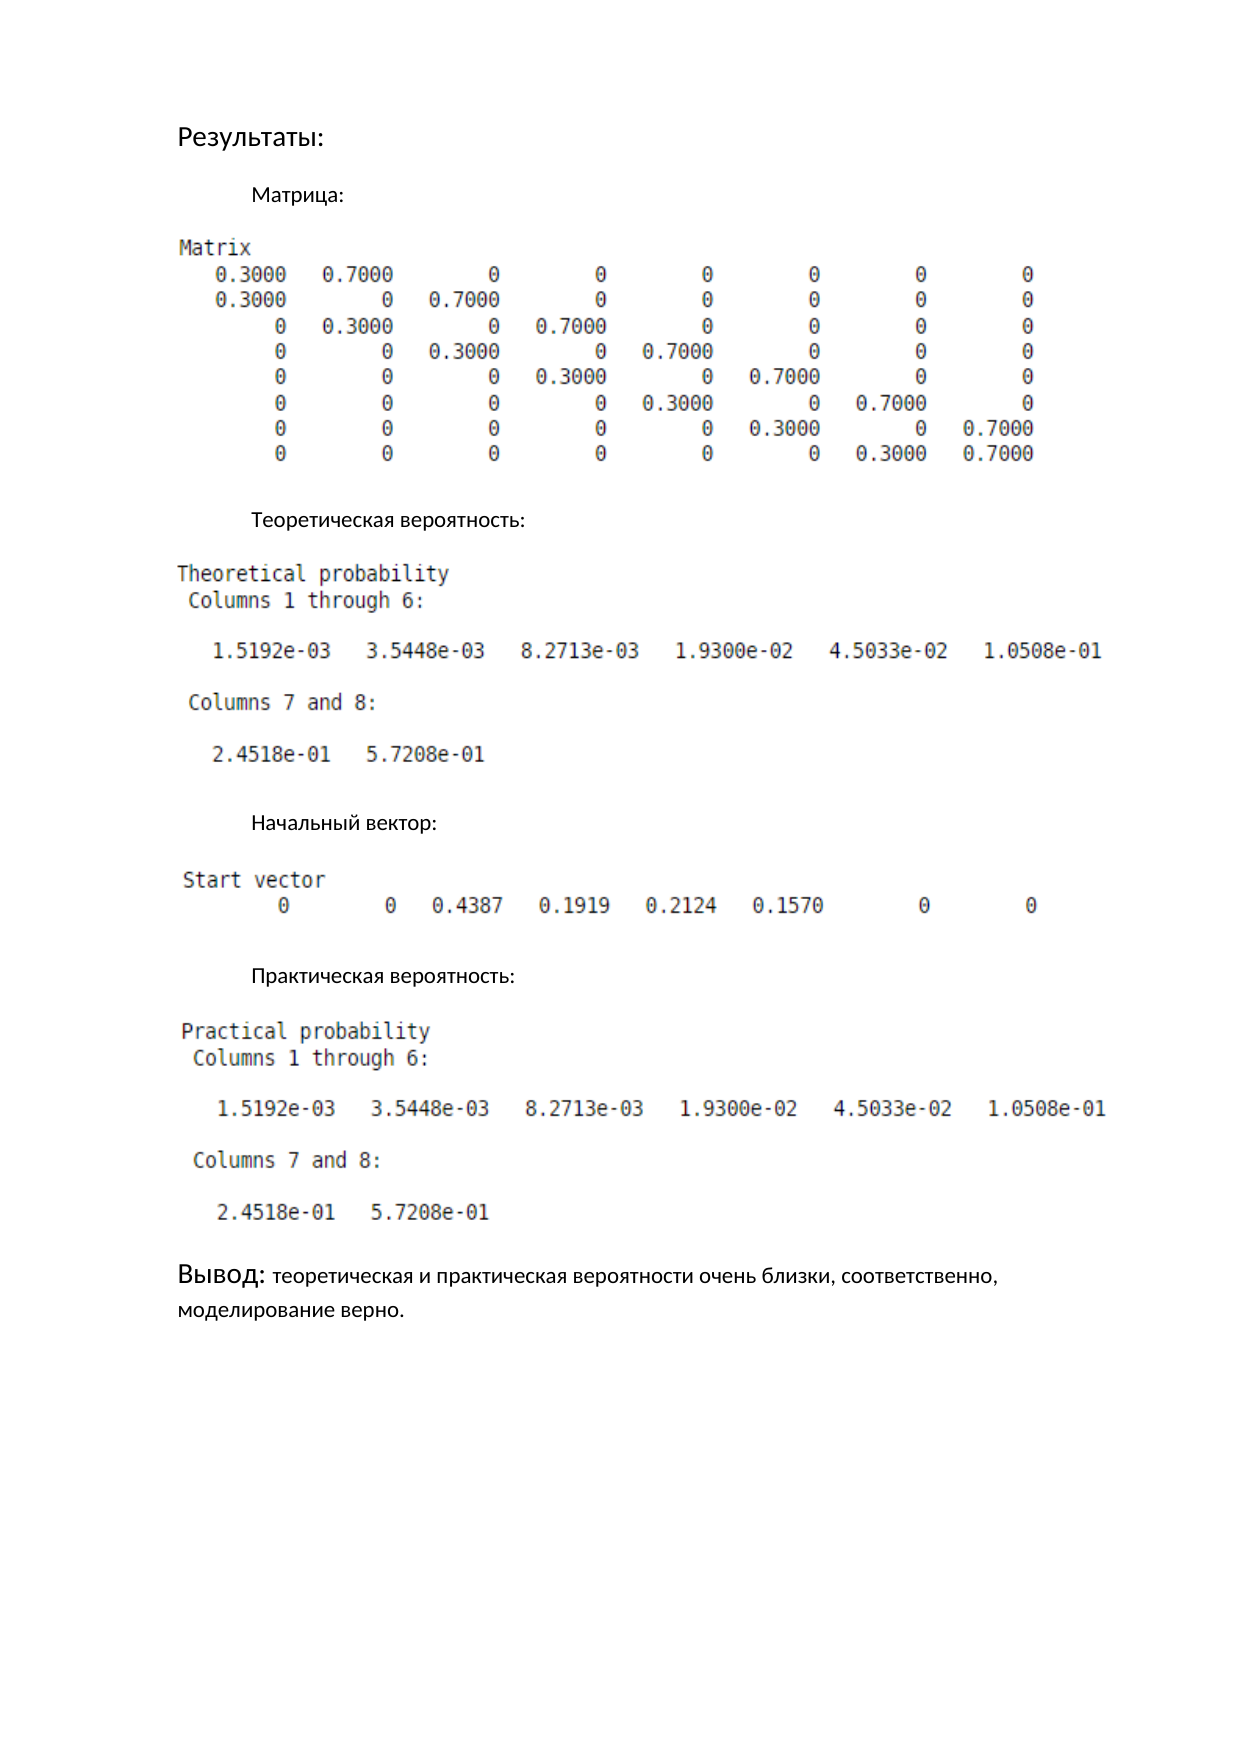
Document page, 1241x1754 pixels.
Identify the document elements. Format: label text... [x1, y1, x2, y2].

picture [177, 558, 1106, 784]
picture [177, 861, 1050, 937]
picture [177, 232, 1045, 480]
text Вывод: теоретическая и практическая вероятности очень близки, соответственно, моделирование верно. [177, 1256, 1152, 1323]
text Начальный вектор: [177, 808, 1152, 836]
text Практическая вероятность: [177, 962, 1152, 989]
picture [177, 1015, 1118, 1231]
text Теоретическая вероятность: [177, 505, 1152, 533]
text Результаты: [177, 118, 1152, 154]
text Матрица: [177, 180, 1152, 208]
